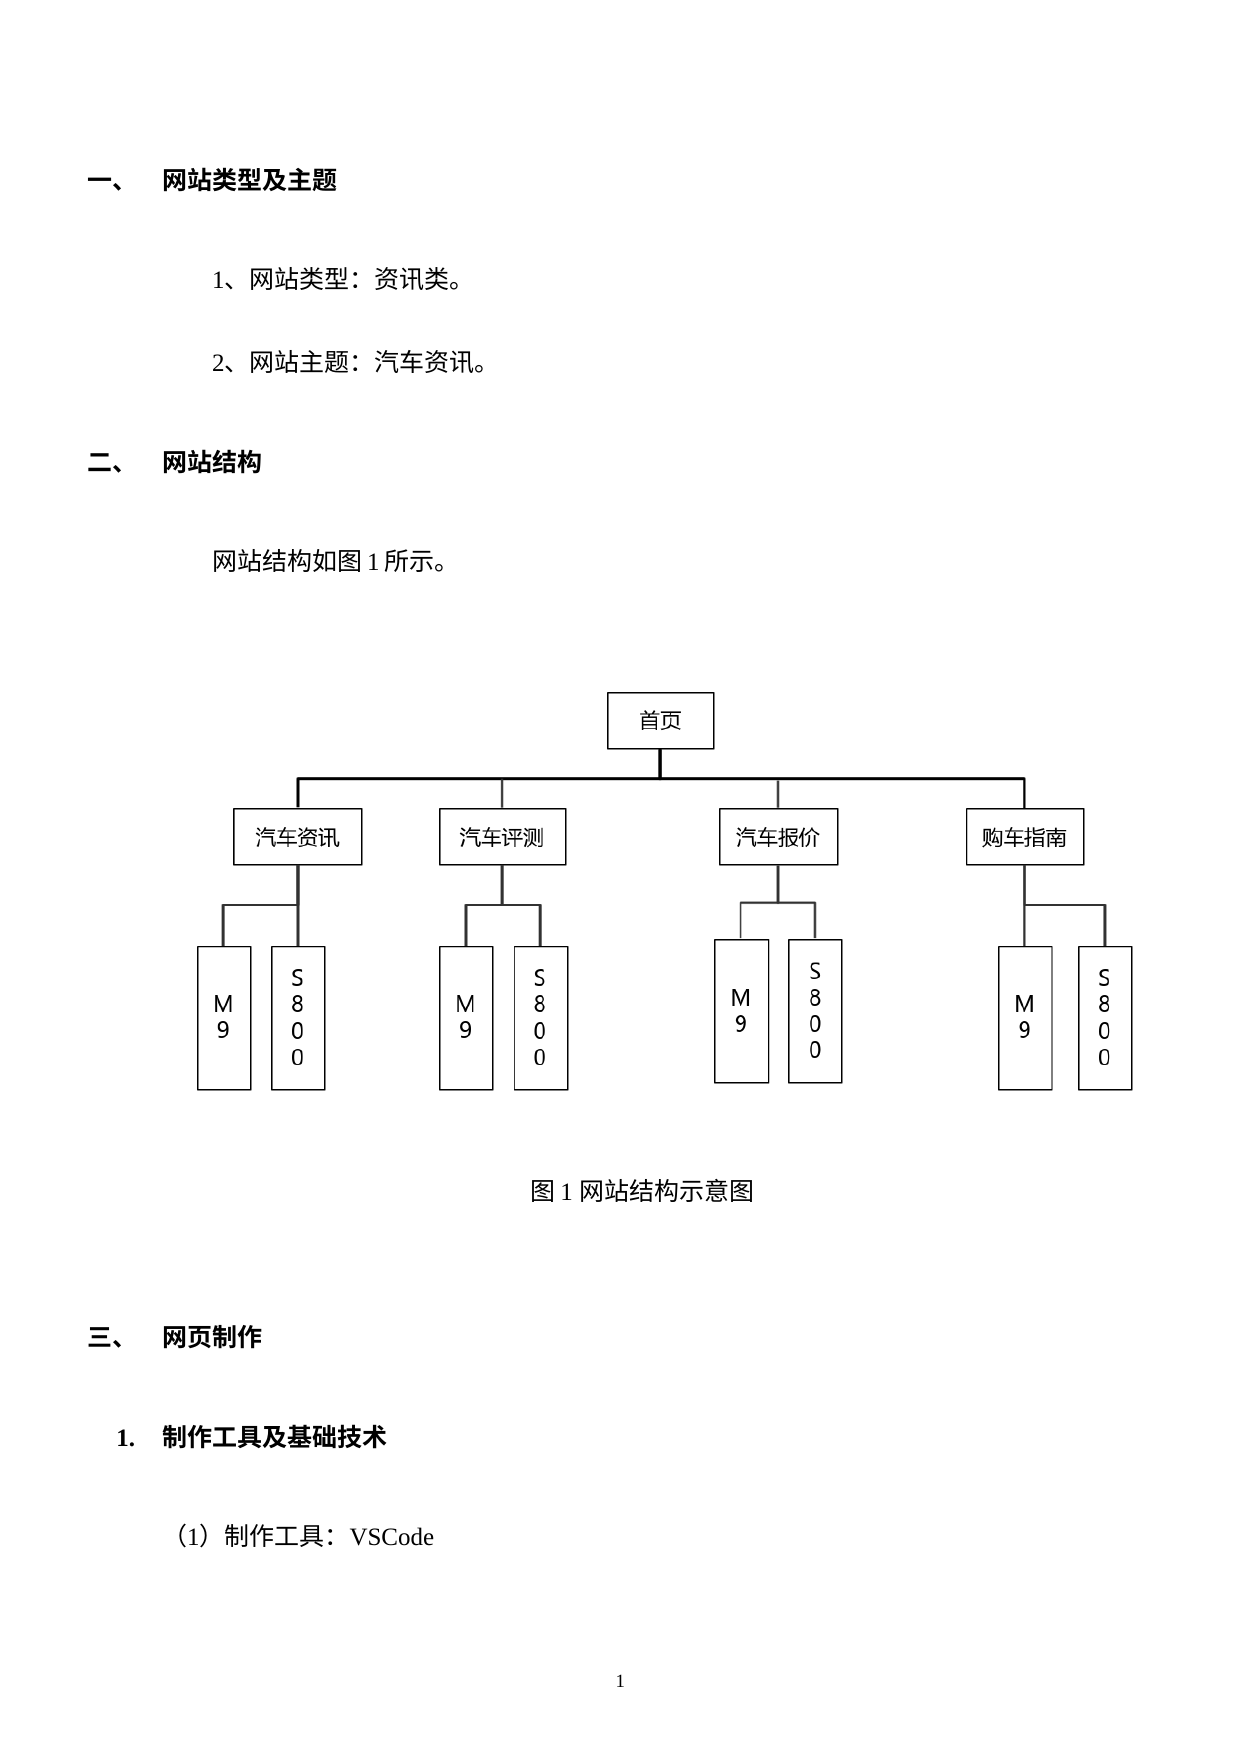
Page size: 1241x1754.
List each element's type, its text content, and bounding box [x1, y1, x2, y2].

text 图1 网站结构示意图 [162, 1157, 1122, 1222]
text 1、网站类型：资讯类。 [162, 245, 1122, 310]
text 2、网站主题：汽车资讯。 [162, 328, 1122, 393]
list 网站类型及主题 [87, 146, 1122, 211]
list 制作工具及基础技术 [116, 1403, 1122, 1468]
list 网页制作 [87, 1303, 1122, 1368]
text （1）制作工具：VSCode [162, 1502, 1122, 1567]
text 网站结构如图1所示。 [162, 527, 1122, 592]
picture [161, 657, 1165, 1123]
list 网站结构 [87, 428, 1122, 493]
